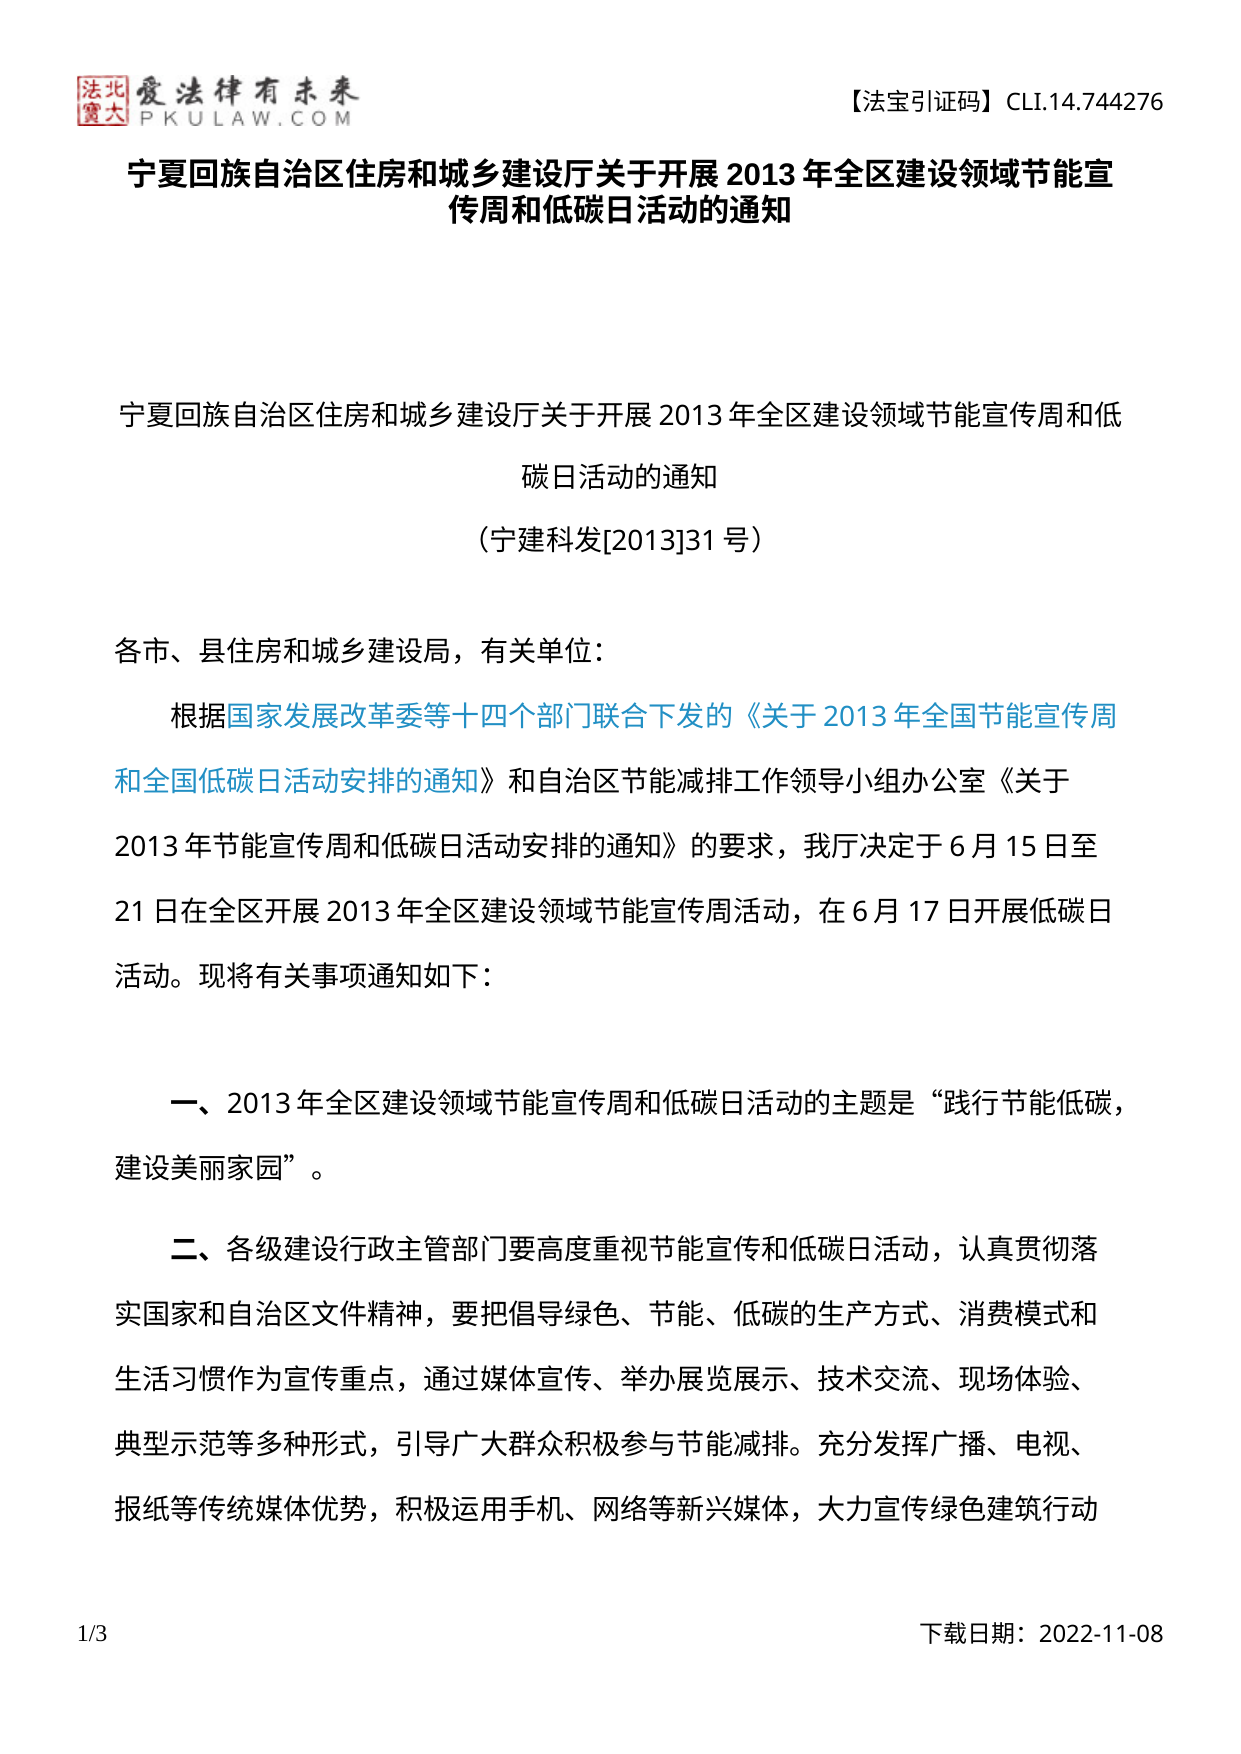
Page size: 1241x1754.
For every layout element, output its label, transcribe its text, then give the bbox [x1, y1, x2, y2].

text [114, 1226, 1126, 1528]
title 宁夏回族自治区住房和城乡建设厅关于开展2013年全区建设领域节能宣传周和低碳日活动的通知 [114, 156, 1126, 228]
text 宁夏回族自治区住房和城乡建设厅关于开展2013年全区建设领域节能宣传周和低碳日活动的通知 （宁建科发[2013]31号） [114, 308, 1126, 558]
text 各市、县住房和城乡建设局，有关单位： 根据国家发展改革委等十四个部门联合下发的《关于2013年全国节能宣传周和全国低碳日活动安排的通知》和自治区节能减排工作领导小组办公室《关于2013年节能宣传周和低碳日活动安排的通知》的要求，我厅决定于6月15日至21日在全区开展2013年全区建设领域节能宣传周活动，在6月17日开展低碳日活动。现将有关事项通知如下： 一、2013年全区建设领域节能宣传周和低碳日活动的主题是“践行节能低碳，建设美丽家园”。 [114, 574, 1126, 1186]
picture [76, 75, 361, 126]
